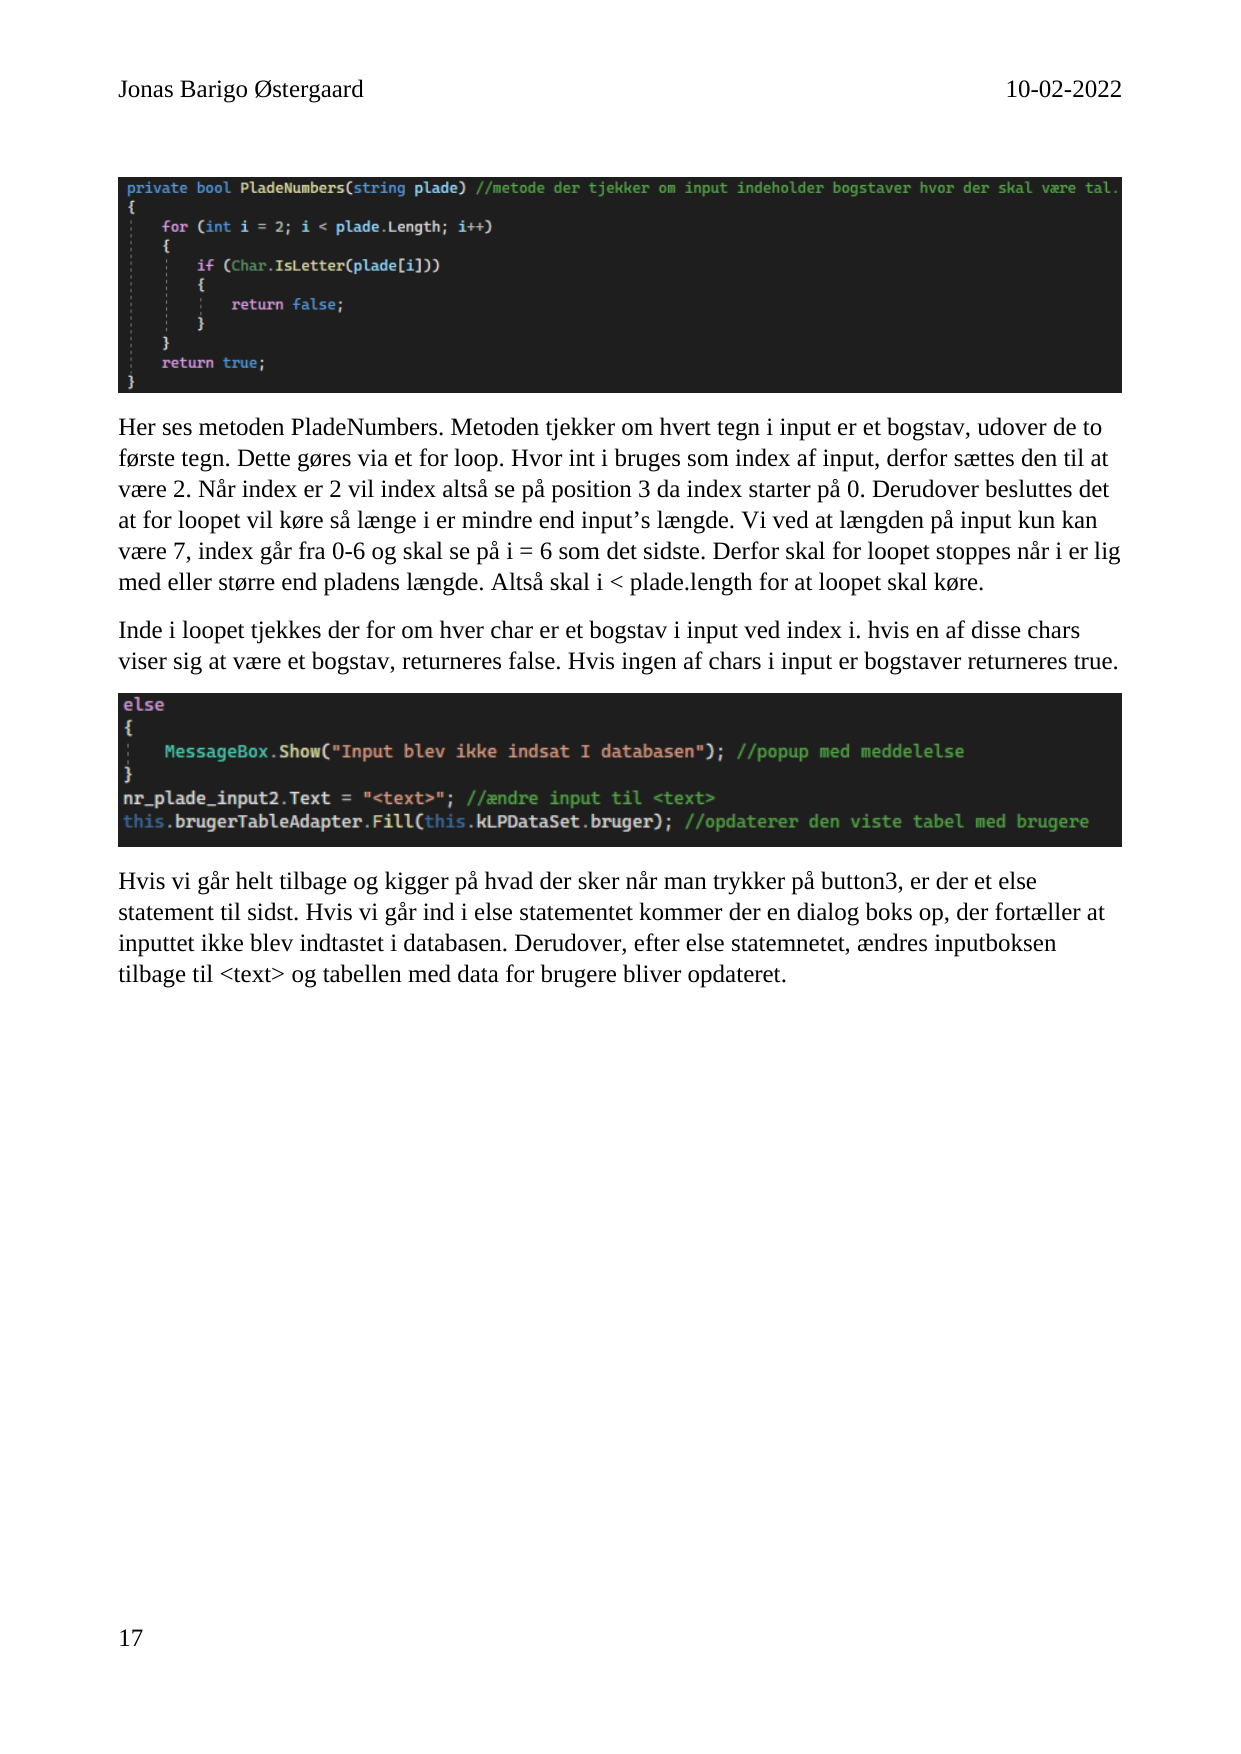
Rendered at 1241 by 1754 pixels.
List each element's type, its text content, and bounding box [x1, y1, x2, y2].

text Her ses metoden PladeNumbers. Metoden tjekker om hvert tegn i input er et bogstav, udover de to første tegn. Dette gøres via et for loop. Hvor int i bruges som index af input, derfor sættes den til at være 2. Når index er 2 vil index altså se på position 3 da index starter på 0. Derudover besluttes det at for loopet vil køre så længe i er mindre end input’s længde. Vi ved at længden på input kun kan være 7, index går fra 0-6 og skal se på i = 6 som det sidste. Derfor skal for loopet stoppes når i er lig med eller større end pladens længde. Altså skal i < plade.length for at loopet skal køre. [118, 412, 1122, 596]
picture [118, 693, 1122, 847]
picture [118, 177, 1122, 393]
text Hvis vi går helt tilbage og kigger på hvad der sker når man trykker på button3, er der et else statement til sidst. Hvis vi går ind i else statementet kommer der en dialog boks op, der fortæller at inputtet ikke blev indtastet i databasen. Derudover, efter else statemnetet, ændres inputboksen tilbage til <text> og tabellen med data for brugere bliver opdateret. [118, 866, 1122, 988]
text Inde i loopet tjekkes der for om hver char er et bogstav i input ved index i. hvis en af disse chars viser sig at være et bogstav, returneres false. Hvis ingen af chars i input er bogstaver returneres true. [118, 615, 1122, 674]
